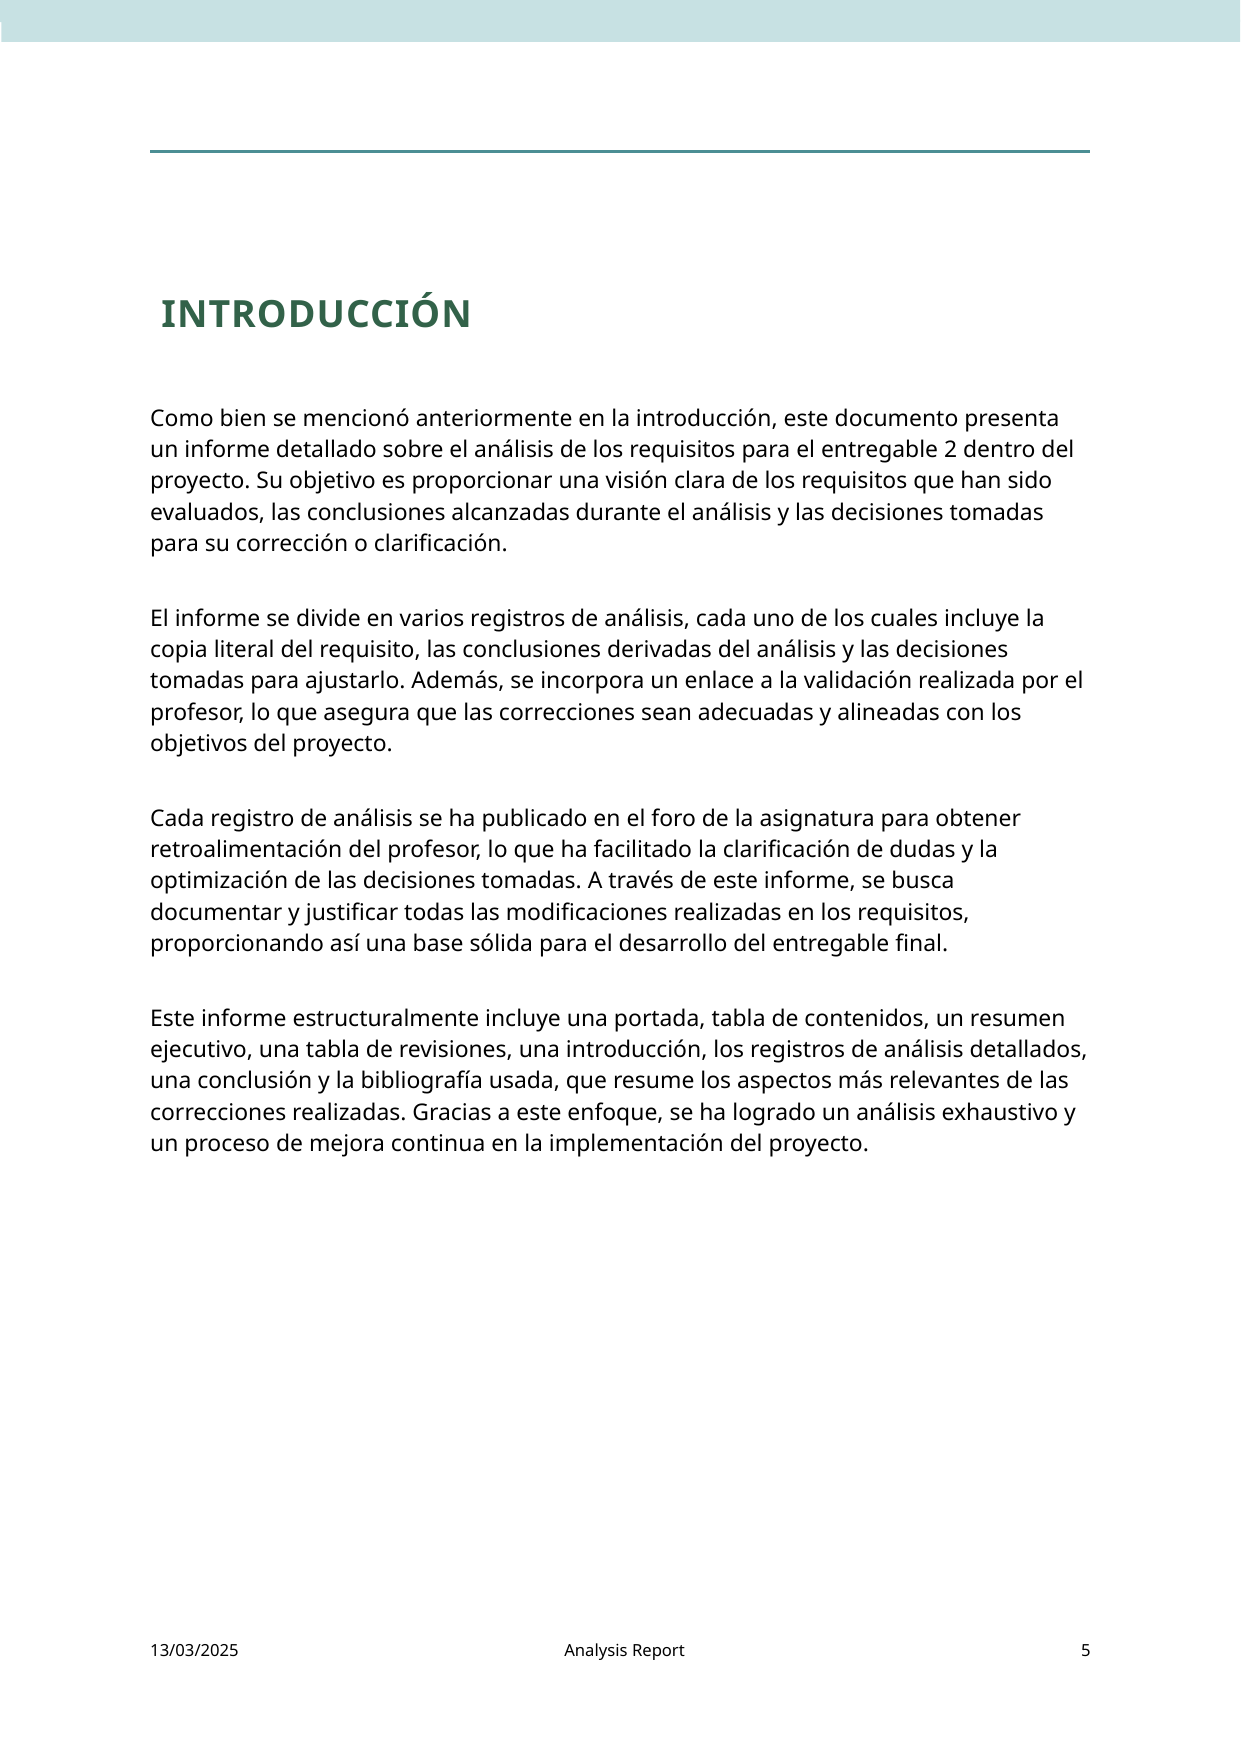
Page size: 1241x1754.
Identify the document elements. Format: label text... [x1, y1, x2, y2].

text El informe se divide en varios registros de análisis, cada uno de los cuales incluye la copia literal del requisito, las conclusiones derivadas del análisis y las decisiones tomadas para ajustarlo. Además, se incorpora un enlace a la validación realizada por el profesor, lo que asegura que las correcciones sean adecuadas y alineadas con los objetivos del proyecto. [150, 602, 1090, 758]
text Como bien se mencionó anteriormente en la introducción, este documento presenta un informe detallado sobre el análisis de los requisitos para el entregable 2 dentro del proyecto. Su objetivo es proporcionar una visión clara de los requisitos que han sido evaluados, las conclusiones alcanzadas durante el análisis y las decisiones tomadas para su corrección o clarificación. [150, 402, 1090, 558]
text Cada registro de análisis se ha publicado en el foro de la asignatura para obtener retroalimentación del profesor, lo que ha facilitado la clarificación de dudas y la optimización de las decisiones tomadas. A través de este informe, se busca documentar y justificar todas las modificaciones realizadas en los requisitos, proporcionando así una base sólida para el desarrollo del entregable final. [150, 802, 1090, 958]
text Este informe estructuralmente incluye una portada, tabla de contenidos, un resumen ejecutivo, una tabla de revisiones, una introducción, los registros de análisis detallados, una conclusión y la bibliografía usada, que resume los aspectos más relevantes de las correcciones realizadas. Gracias a este enfoque, se ha logrado un análisis exhaustivo y un proceso de mejora continua en la implementación del proyecto. [150, 1002, 1090, 1158]
table_header INTRODUCCIÓN [150, 153, 1090, 395]
